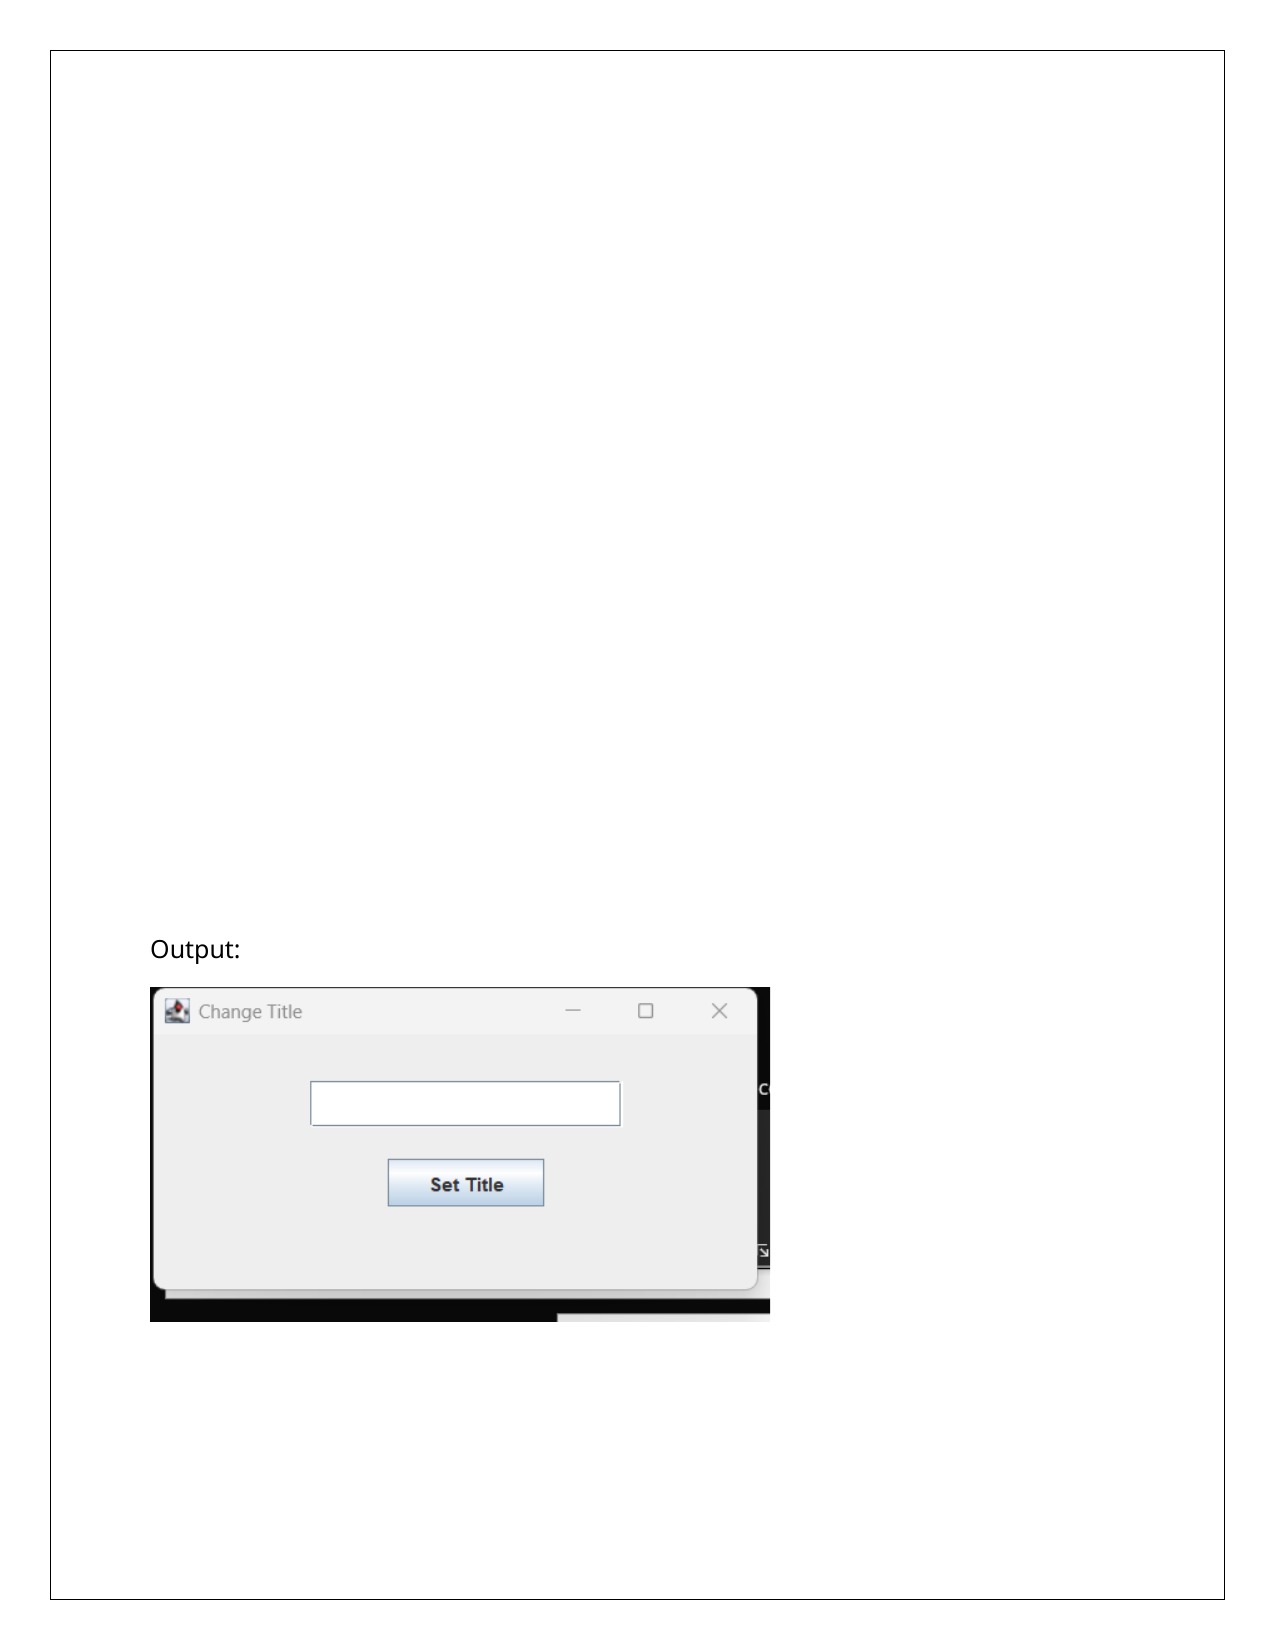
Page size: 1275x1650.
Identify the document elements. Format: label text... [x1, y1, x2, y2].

text Output: [150, 932, 1125, 966]
picture [150, 987, 771, 1322]
